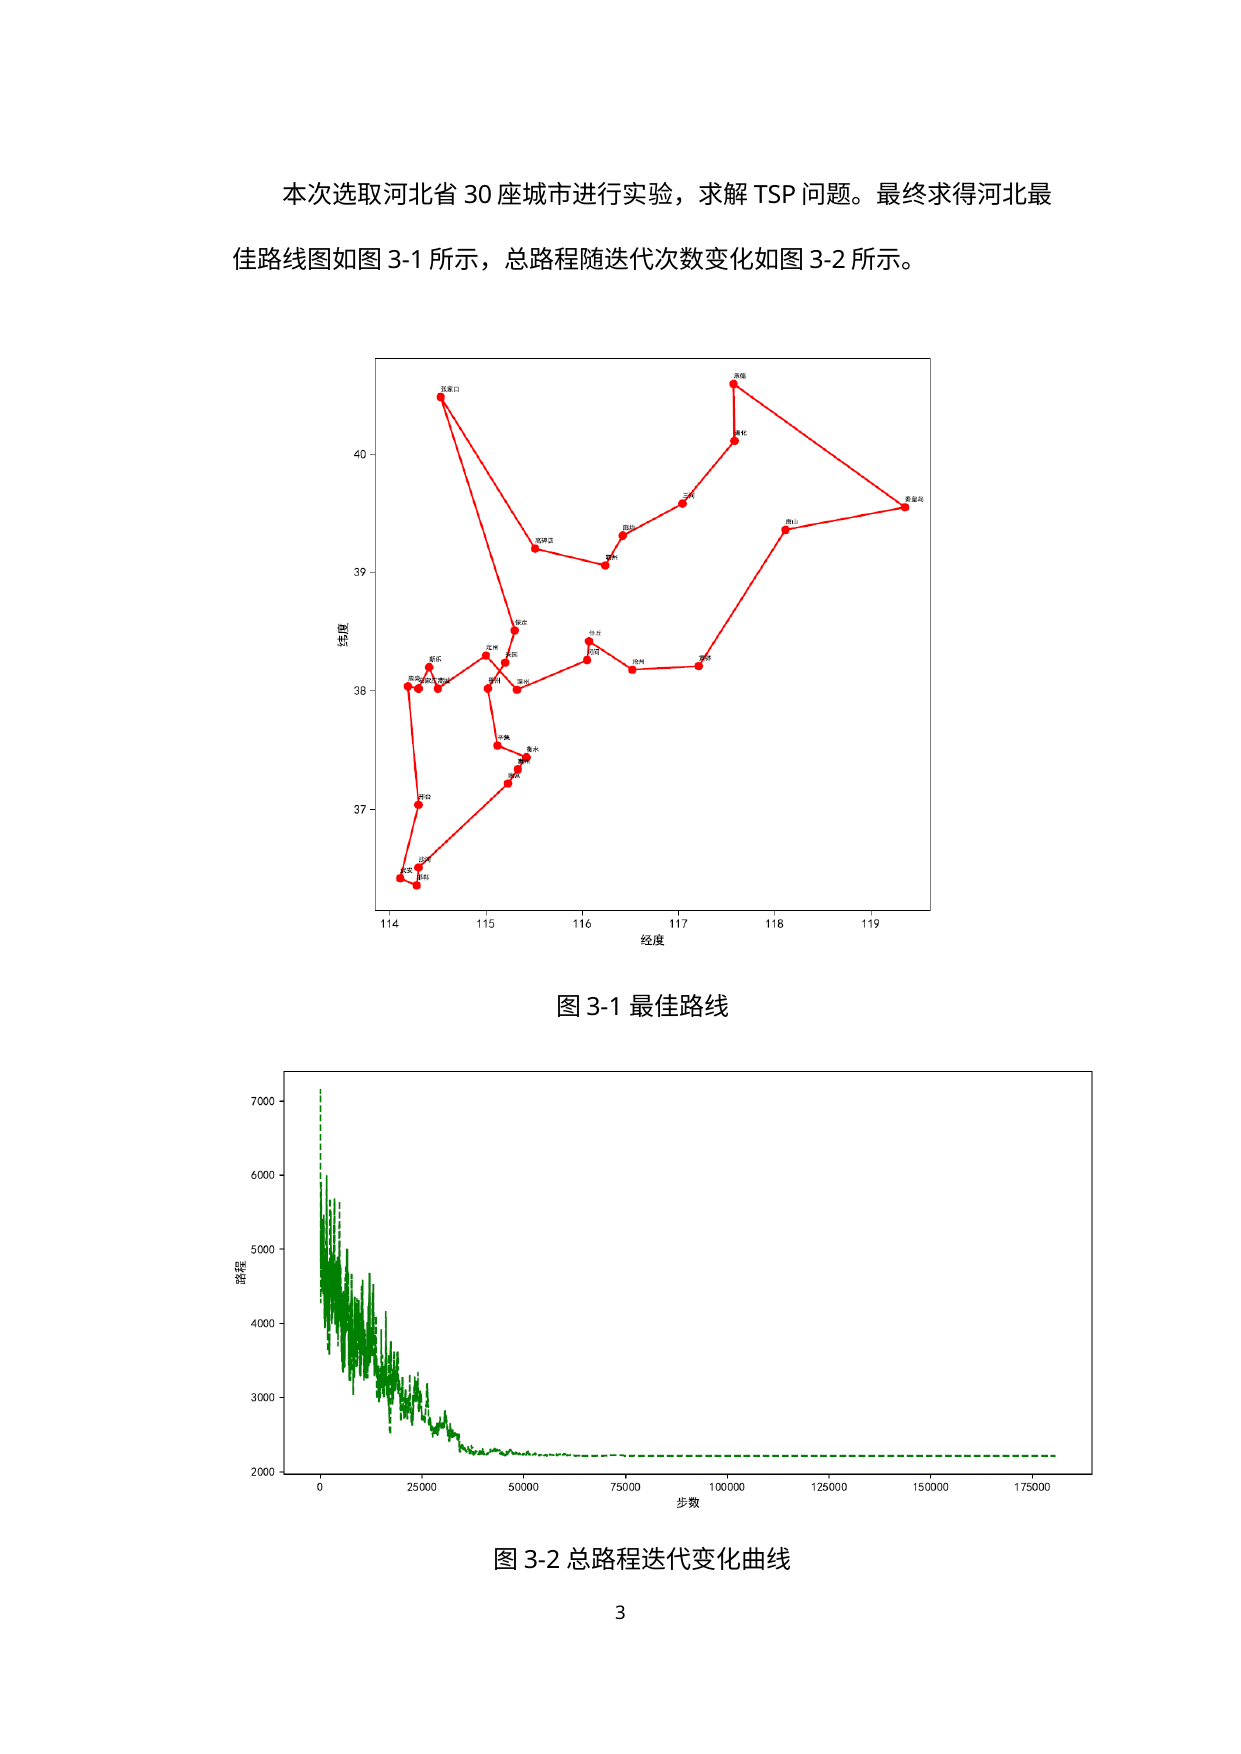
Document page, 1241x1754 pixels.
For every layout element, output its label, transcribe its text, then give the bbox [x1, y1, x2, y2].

list 图3-2 总路程迭代变化曲线 [232, 1525, 1053, 1590]
picture [232, 1069, 1098, 1510]
list 本次选取河北省30座城市进行实验，求解TSP问题。最终求得河北最佳路线图如图3-1所示，总路程随迭代次数变化如图3-2所示。 [232, 160, 1053, 290]
picture [334, 354, 951, 954]
list 图3-1 最佳路线 [232, 972, 1053, 1037]
